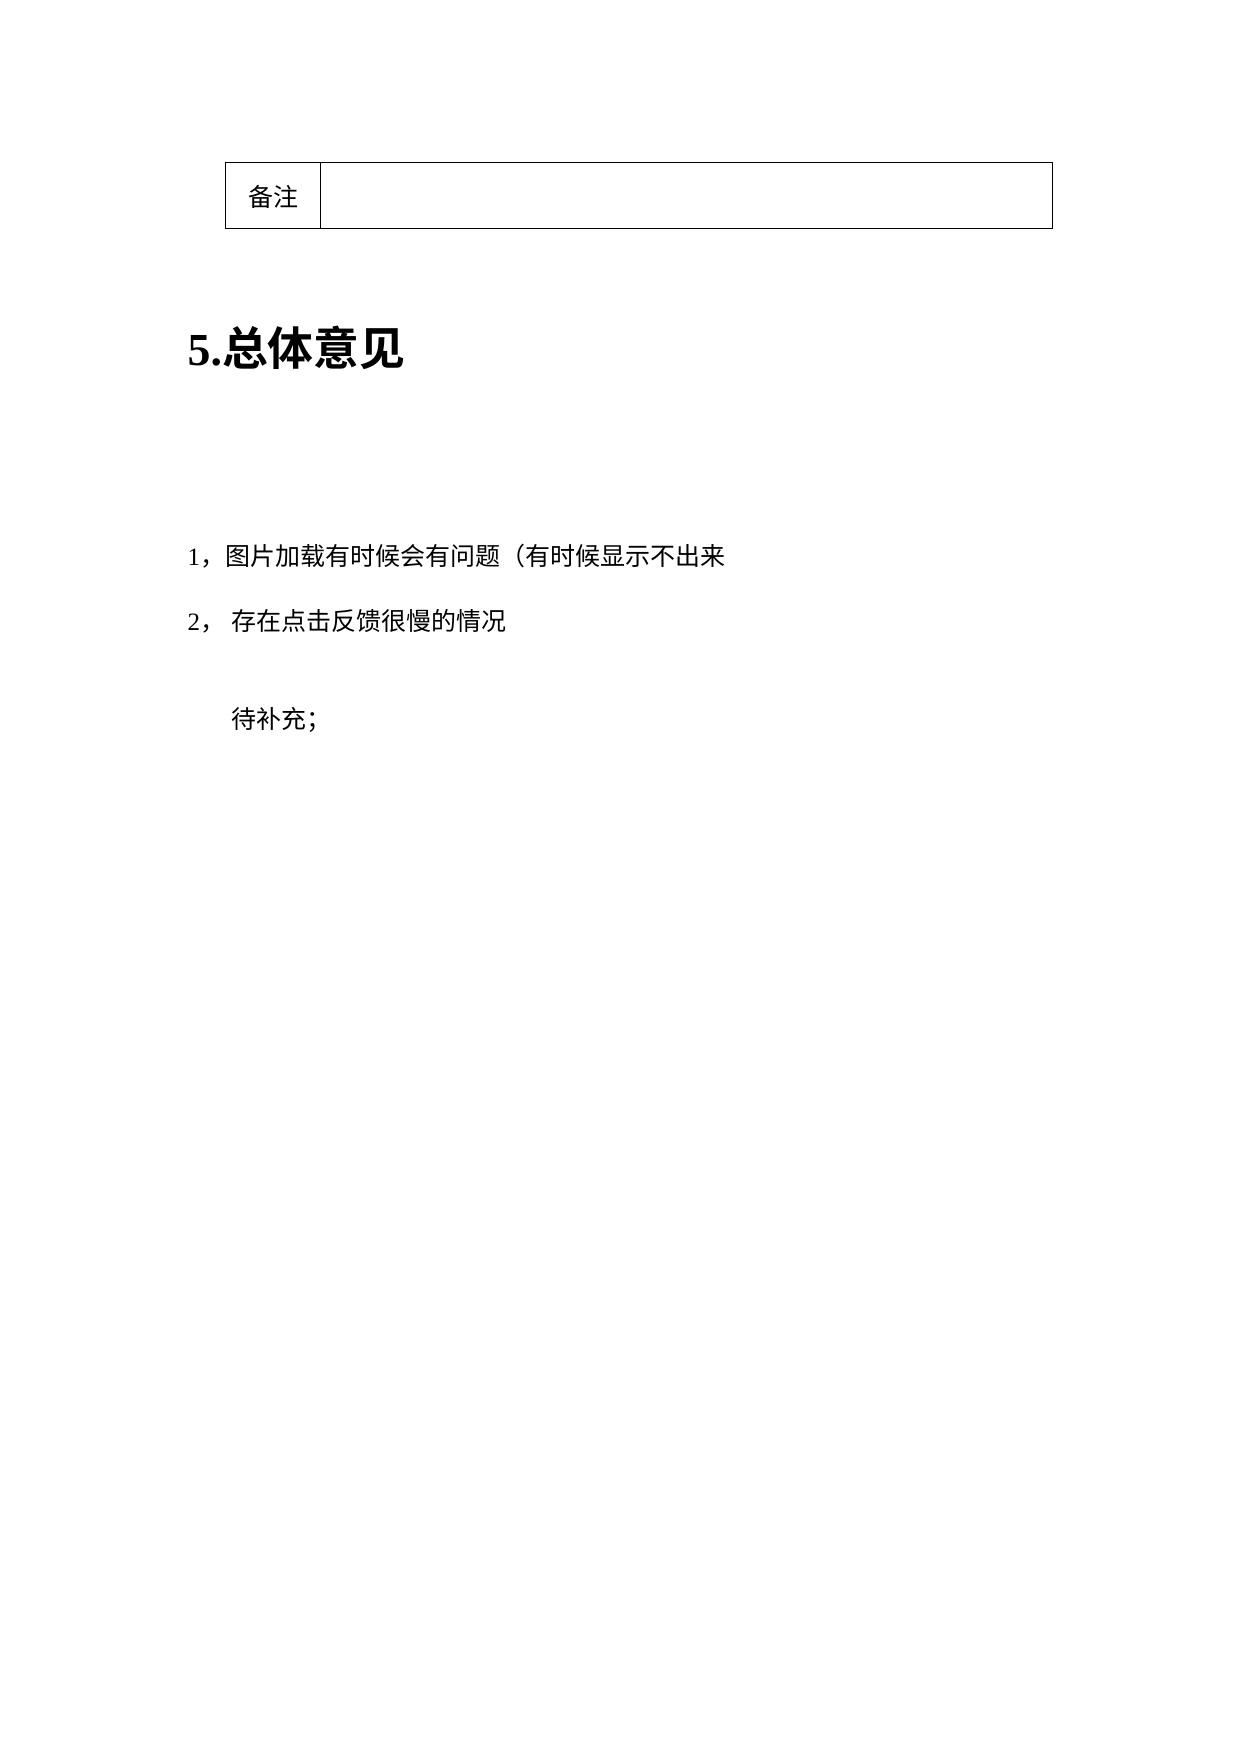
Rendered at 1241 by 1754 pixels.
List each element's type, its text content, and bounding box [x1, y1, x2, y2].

table_cell 备注 [226, 163, 320, 228]
table_cell [321, 163, 1052, 228]
text 1，图片加载有时候会有问题（有时候显示不出来 [187, 522, 1053, 587]
list 存在点击反馈很慢的情况 [187, 587, 1053, 652]
text 待补充； [187, 685, 1053, 750]
subtitle 5.总体意见 [187, 297, 1053, 394]
